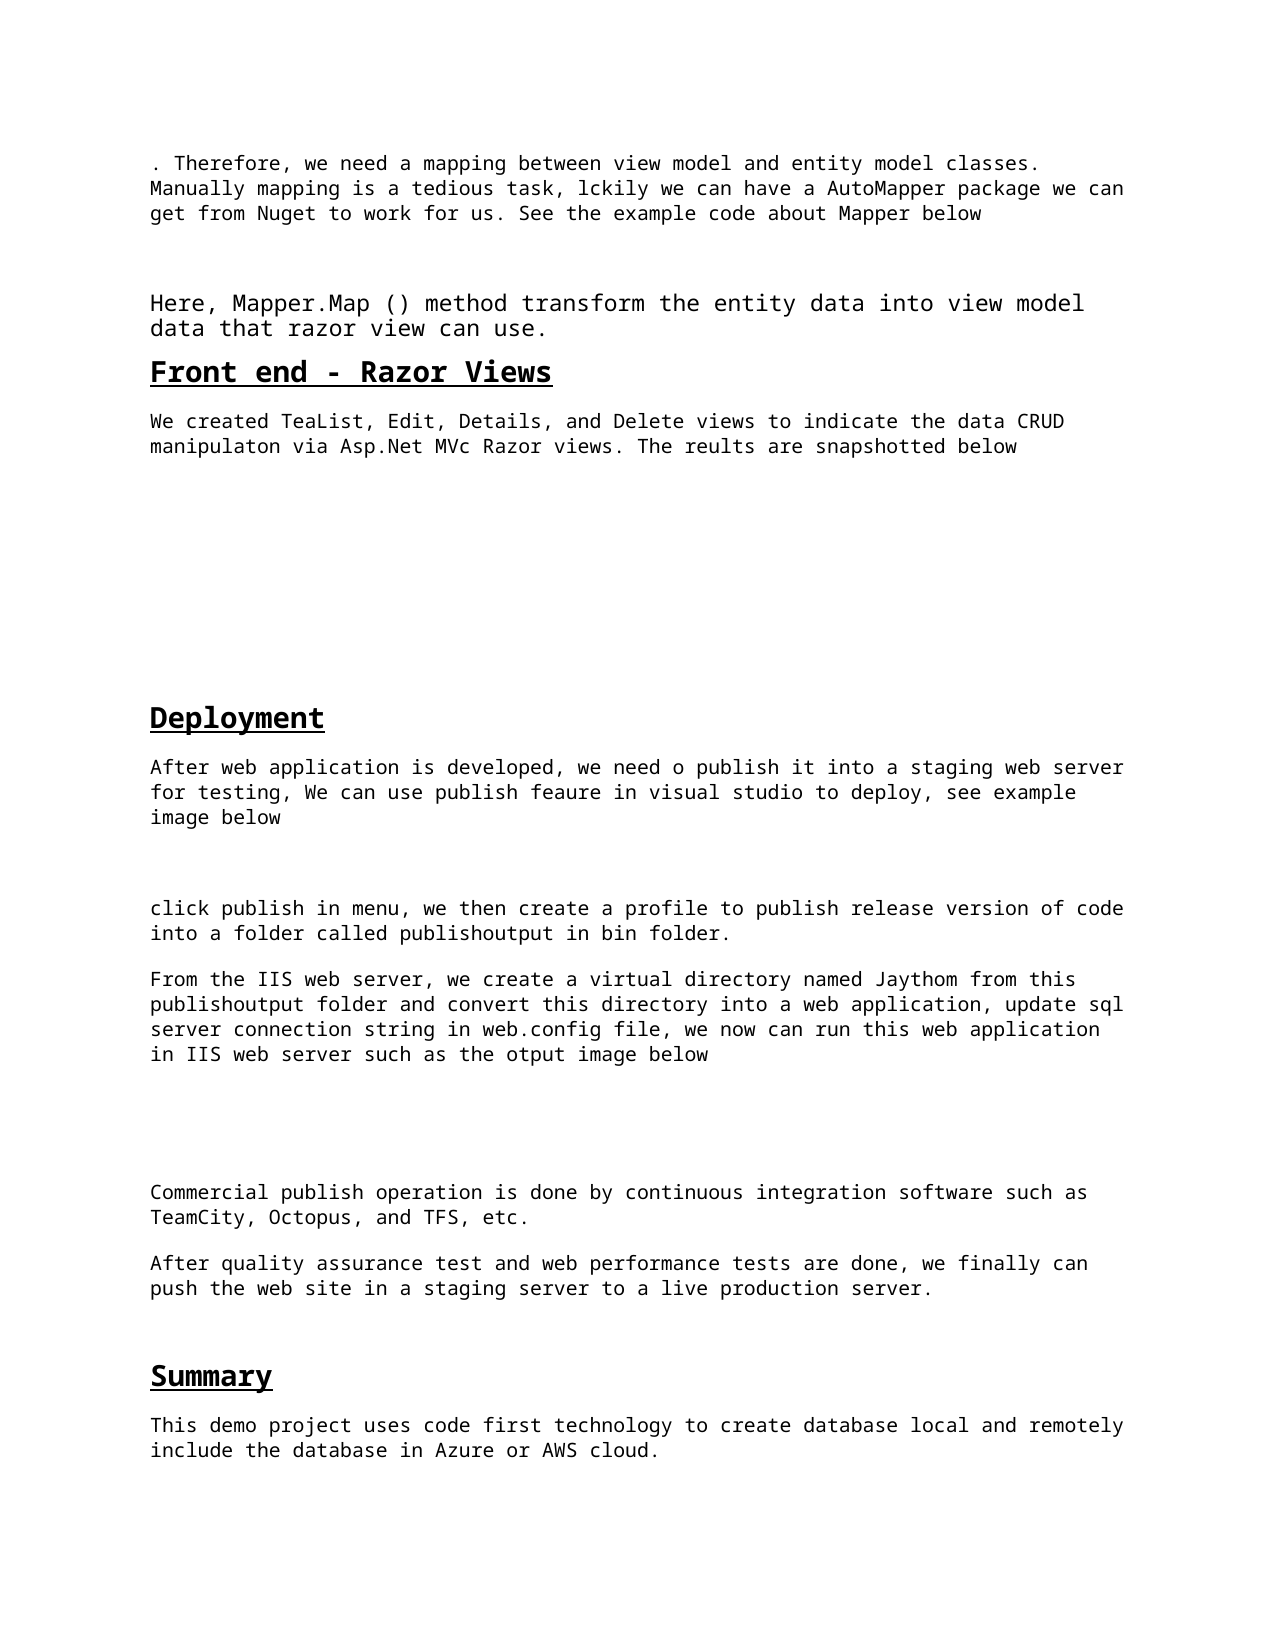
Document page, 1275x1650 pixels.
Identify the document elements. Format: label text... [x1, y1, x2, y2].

text Front end - Razor Views [150, 362, 1125, 387]
text From the IIS web server, we create a virtual directory named Jaythom from this publishoutput folder and convert this directory into a web application, update sql server connection string in web.config file, we now can run this web application in IIS web server such as the otput image below [150, 967, 1125, 1067]
text Commercial publish operation is done by continuous integration software such as TeamCity, Octopus, and TFS, etc. [150, 1179, 1125, 1229]
text We created TeaList, Edit, Details, and Delete views to indicate the data CRUD manipulaton via Asp.Net MVc Razor views. The reults are snapshotted below [150, 408, 1125, 458]
text Summary [150, 1367, 1125, 1392]
text After web application is developed, we need o publish it into a staging web server for testing, We can use publish feaure in visual studio to deploy, see example image below [150, 754, 1125, 829]
text Here, Mapper.Map () method transform the entity data into view model data that razor view can use. [150, 292, 1125, 342]
text click publish in menu, we then create a profile to publish release version of code into a folder called publishoutput in bin folder. [150, 896, 1125, 946]
text Deployment [150, 708, 1125, 733]
text After quality assurance test and web performance tests are done, we finally can push the web site in a staging server to a live production server. [150, 1250, 1125, 1300]
text This demo project uses code first technology to create database local and remotely include the database in Azure or AWS cloud. [150, 1412, 1125, 1462]
